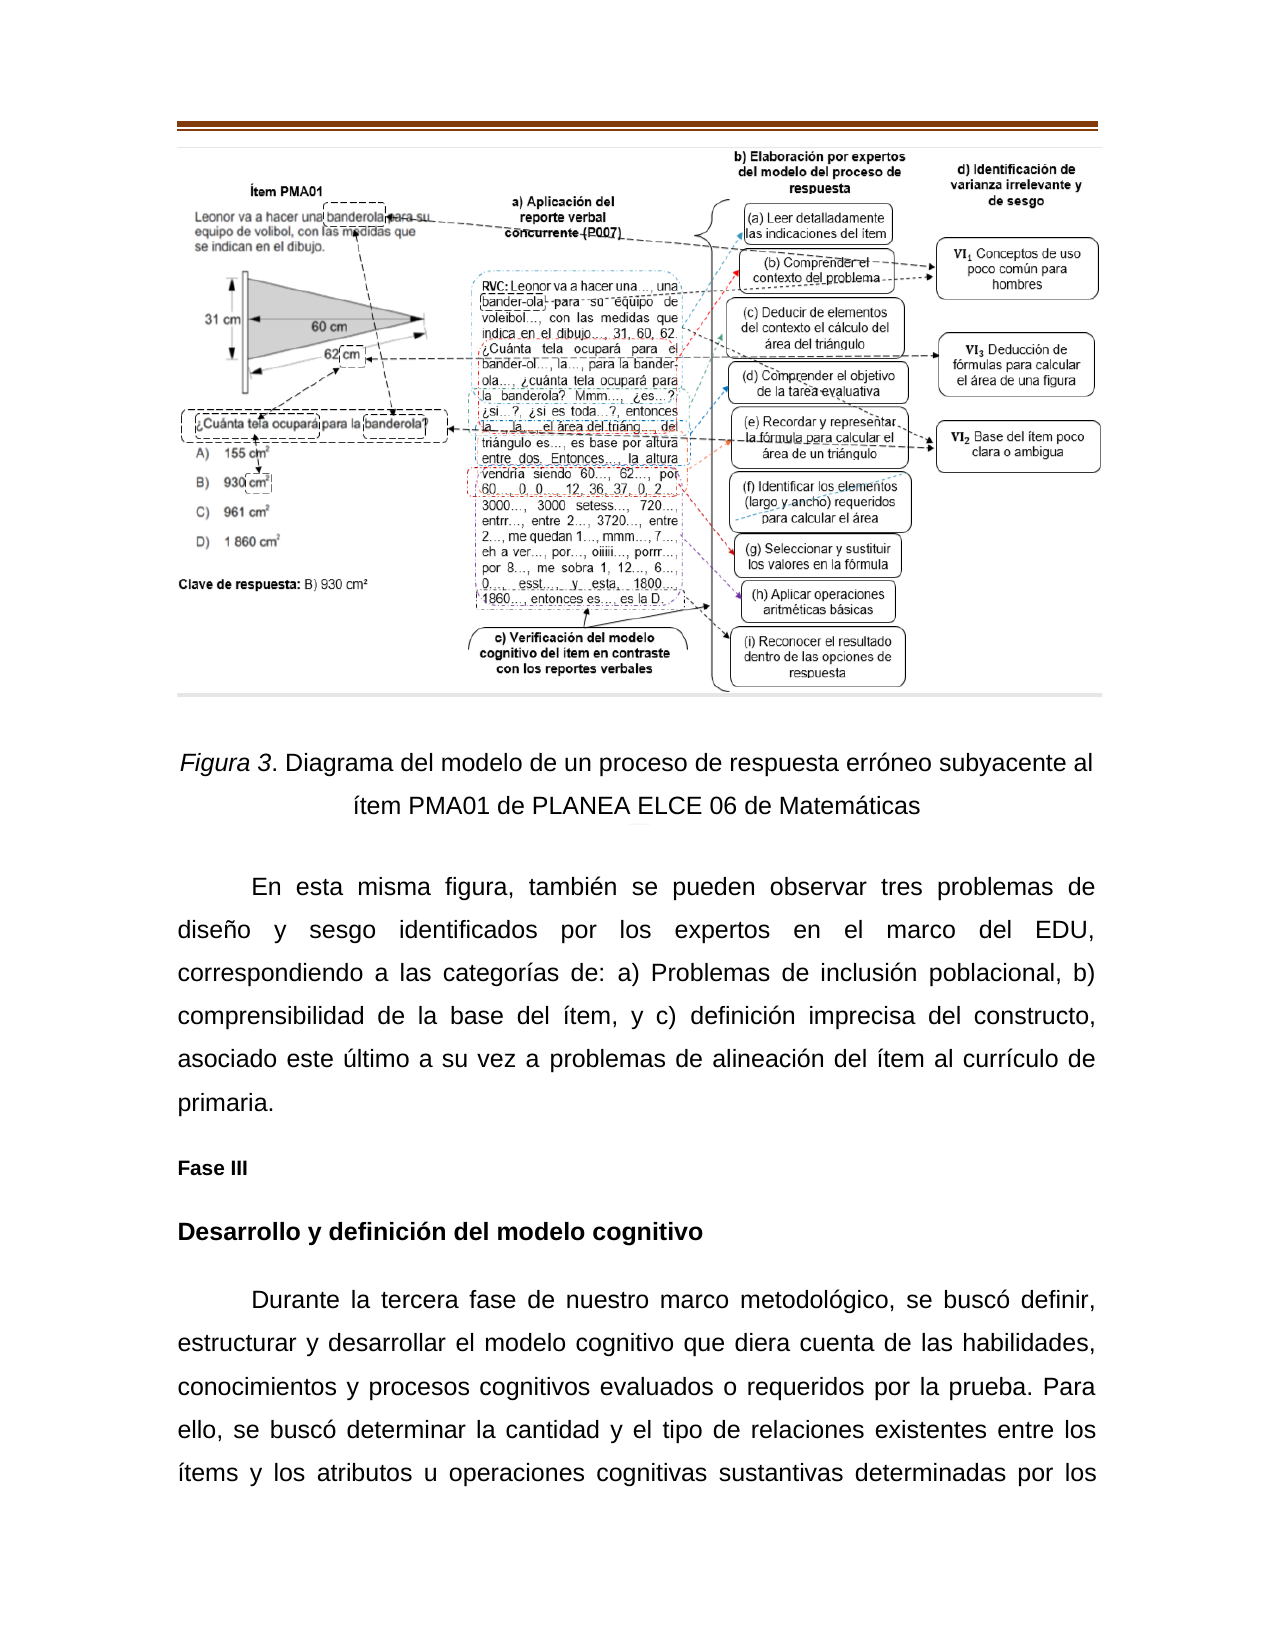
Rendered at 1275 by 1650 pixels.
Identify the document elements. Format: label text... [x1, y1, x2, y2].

text Figura 3. Diagrama del modelo de un proceso de respuesta erróneo subyacente al ítem PMA01 de PLANEA ELCE 06 de Matemáticas [177, 748, 1096, 820]
text Desarrollo y definición del modelo cognitivo [177, 1217, 1096, 1246]
text En esta misma figura, también se pueden observar tres problemas de diseño y sesgo identificados por los expertos en el marco del EDU, correspondiendo a las categorías de: a) Problemas de inclusión poblacional, b) comprensibilidad de la base del ítem, y c) definición imprecisa del constructo, asociado este último a su vez a problemas de alineación del ítem al currículo de primaria. [177, 872, 1096, 1116]
text Fase III [177, 1156, 1098, 1180]
picture [177, 147, 1103, 697]
